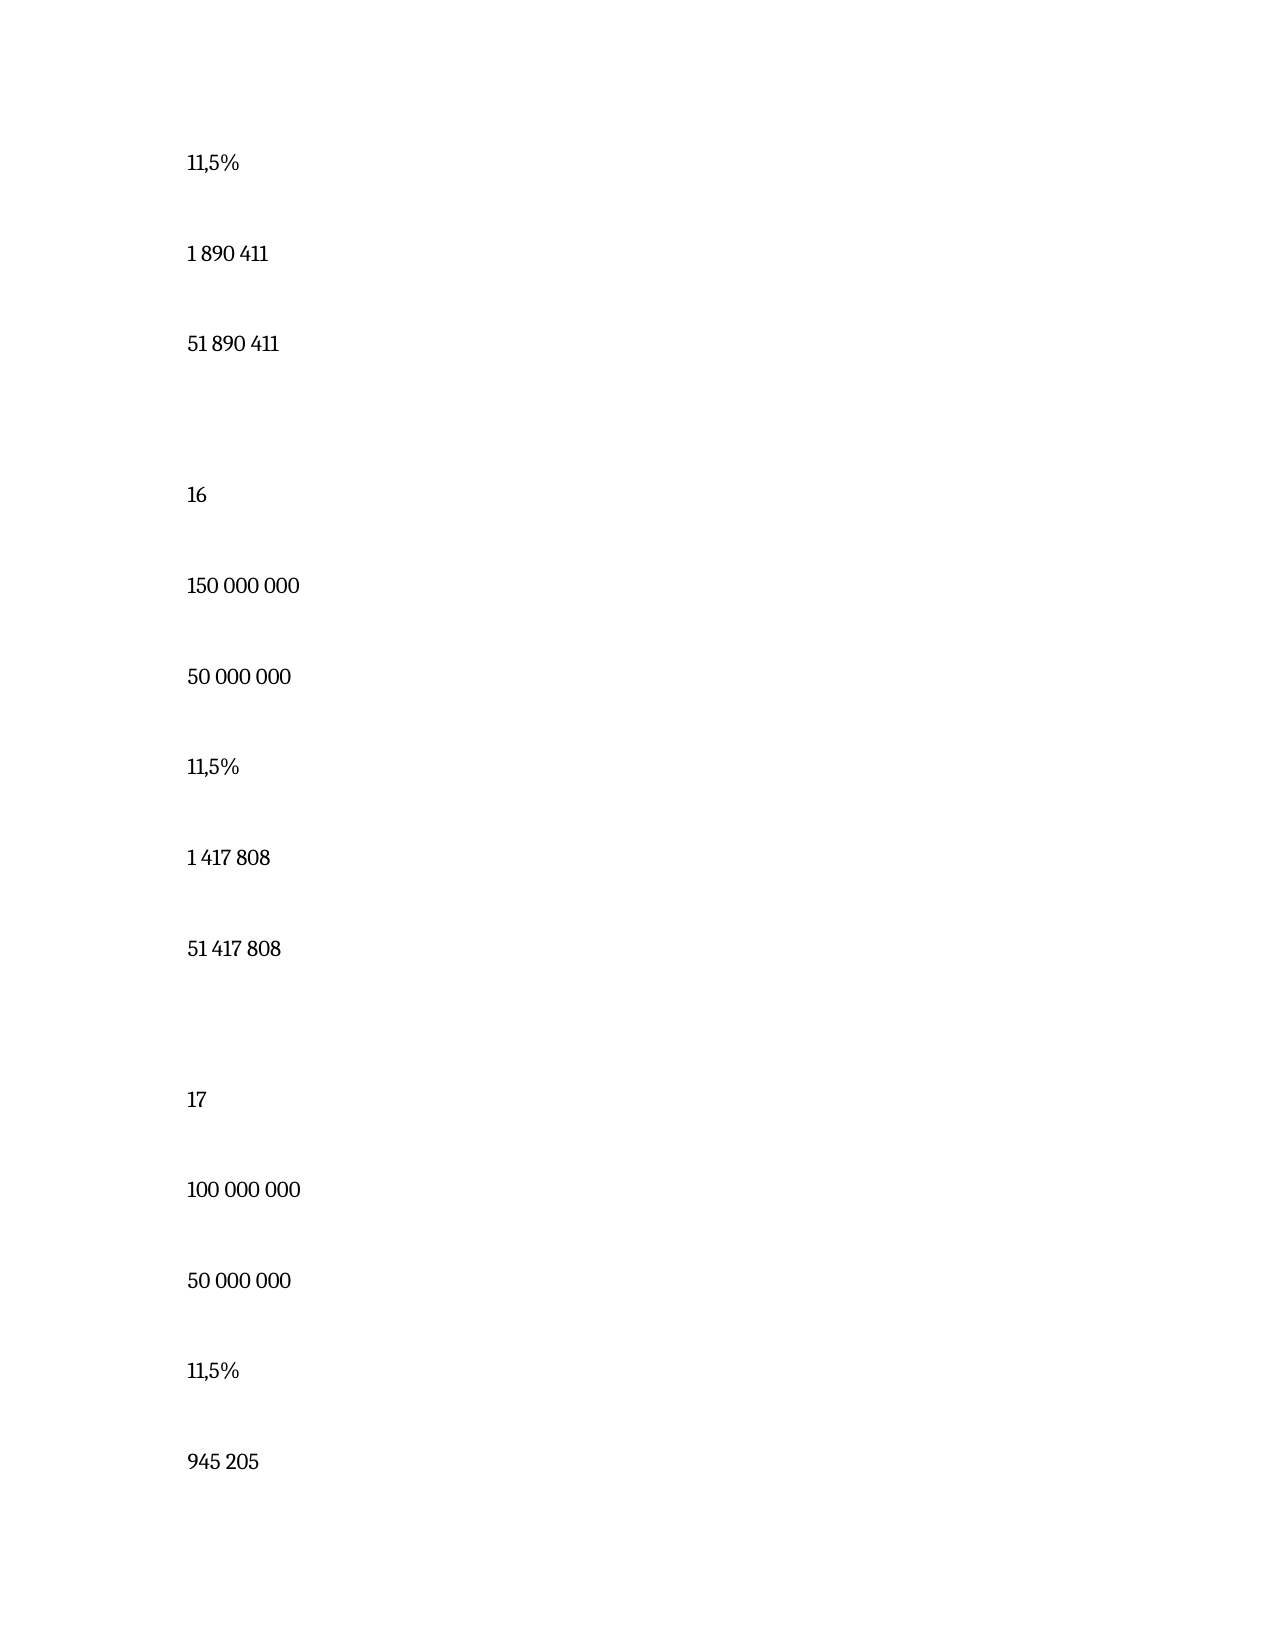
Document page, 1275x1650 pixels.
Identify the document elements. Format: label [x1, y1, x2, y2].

text [187, 150, 1087, 1475]
